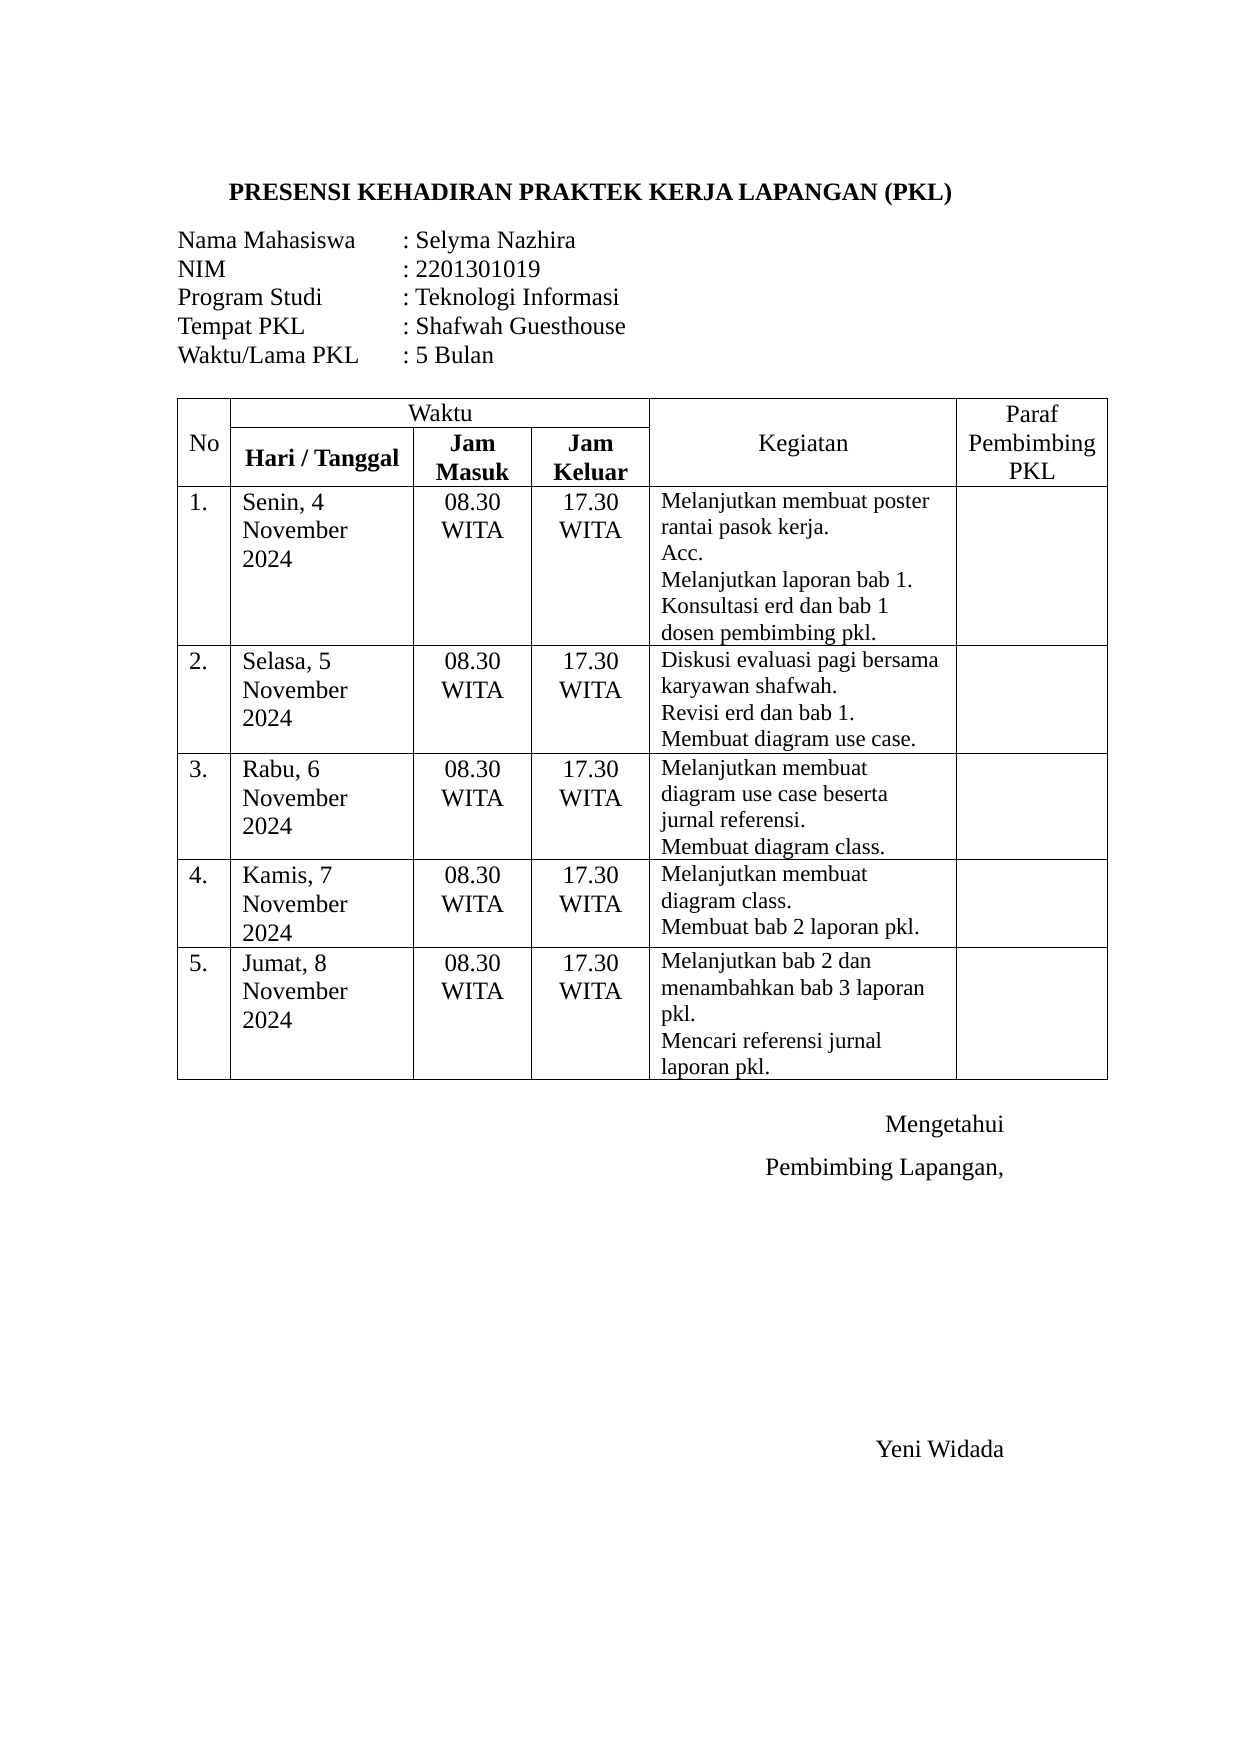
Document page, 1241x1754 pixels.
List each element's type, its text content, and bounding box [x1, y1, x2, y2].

table_cell Rabu, 6 November 2024 [231, 754, 413, 859]
text Tempat PKL : Shafwah Guesthouse [177, 311, 1004, 340]
table_header Paraf Pembimbing PKL [957, 399, 1107, 486]
table_cell 17.30 WITA [532, 754, 649, 859]
table_cell 17.30 WITA [532, 487, 649, 645]
table_cell Hari / Tanggal [231, 428, 413, 486]
table_cell 08.30 WITA [414, 487, 531, 645]
table_cell 08.30 WITA [414, 754, 531, 859]
table_cell [957, 948, 1107, 1079]
table_cell Jam Keluar [532, 428, 649, 486]
text Pembimbing Lapangan, [177, 1152, 1004, 1181]
table_cell Selasa, 5 November 2024 [231, 646, 413, 753]
table_cell Melanjutkan membuat poster rantai pasok kerja. Acc. Melanjutkan laporan bab 1. Konsultasi erd dan bab 1 dosen pembimbing pkl. [650, 487, 956, 645]
text Waktu/Lama PKL : 5 Bulan [177, 340, 1004, 369]
table_cell Jumat, 8 November 2024 [231, 948, 413, 1079]
table_cell Kamis, 7 November 2024 [231, 860, 413, 947]
table_cell 5. [178, 948, 230, 1079]
table_cell Senin, 4 November 2024 [231, 487, 413, 645]
table_cell Melanjutkan bab 2 dan menambahkan bab 3 laporan pkl. Mencari referensi jurnal laporan pkl. [650, 948, 956, 1079]
text Yeni Widada [177, 1434, 1004, 1463]
table_cell Jam Masuk [414, 428, 531, 486]
table_cell 08.30 WITA [414, 948, 531, 1079]
table_cell 17.30 WITA [532, 860, 649, 947]
table_cell 4. [178, 860, 230, 947]
table_cell 1. [178, 487, 230, 645]
table_cell 08.30 WITA [414, 646, 531, 753]
text Program Studi : Teknologi Informasi [177, 282, 1004, 311]
table_cell 17.30 WITA [532, 646, 649, 753]
table_header No [178, 399, 230, 486]
table_cell [957, 487, 1107, 645]
table_cell Melanjutkan membuat diagram class. Membuat bab 2 laporan pkl. [650, 860, 956, 947]
table_header Waktu [231, 399, 649, 427]
table_cell Diskusi evaluasi pagi bersama karyawan shafwah. Revisi erd dan bab 1. Membuat diagram use case. [650, 646, 956, 753]
table_cell 2. [178, 646, 230, 753]
text NIM : 2201301019 [177, 254, 1004, 282]
table_cell 3. [178, 754, 230, 859]
table_cell [957, 646, 1107, 753]
text Nama Mahasiswa : Selyma Nazhira [177, 225, 1004, 254]
text Mengetahui [177, 1109, 1004, 1138]
text PRESENSI KEHADIRAN PRAKTEK KERJA LAPANGAN (PKL) [177, 177, 1004, 206]
table_cell 08.30 WITA [414, 860, 531, 947]
table_cell 17.30 WITA [532, 948, 649, 1079]
table_cell Melanjutkan membuat diagram use case beserta jurnal referensi. Membuat diagram class. [650, 754, 956, 859]
table_cell [957, 860, 1107, 947]
table_header Kegiatan [650, 399, 956, 486]
table_cell [957, 754, 1107, 859]
